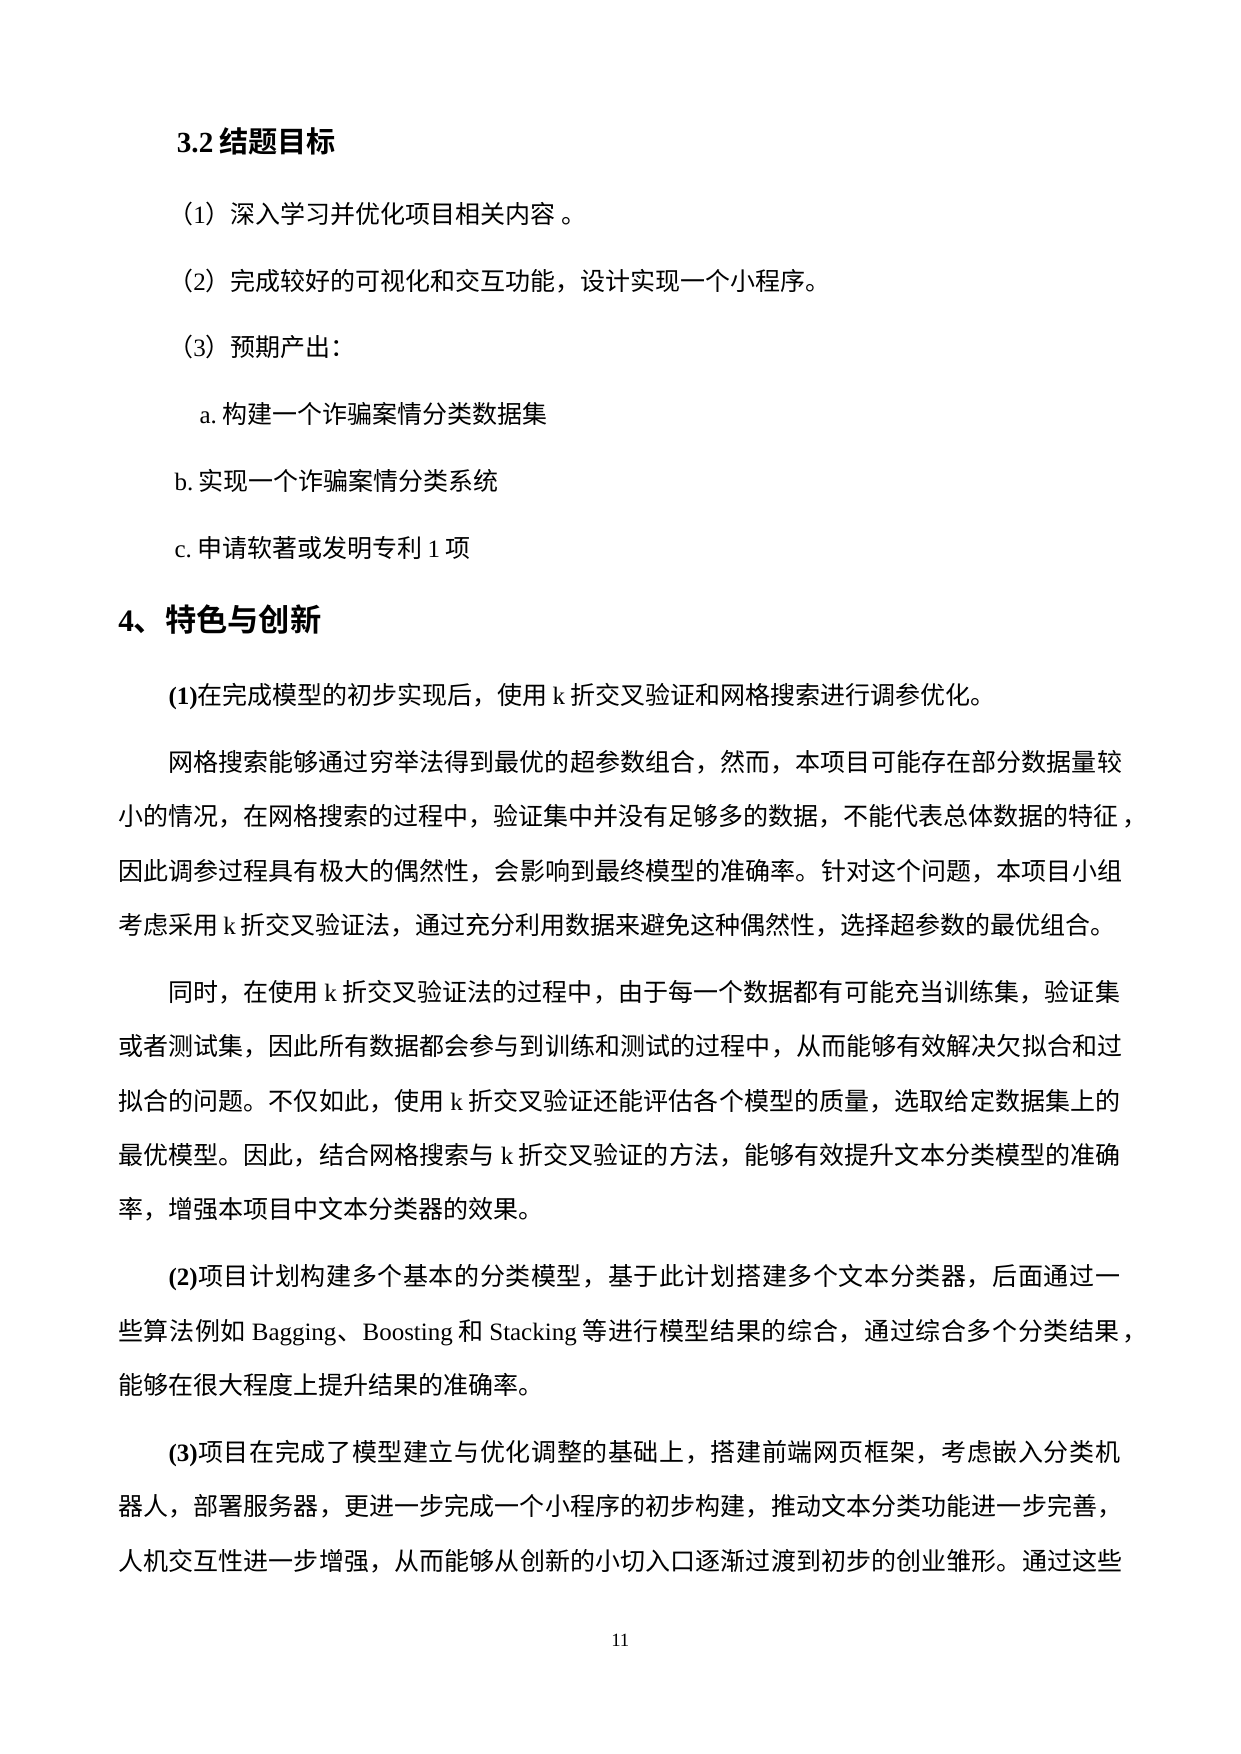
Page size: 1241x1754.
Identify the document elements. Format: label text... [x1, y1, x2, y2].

text 同时，在使用k折交叉验证法的过程中，由于每一个数据都有可能充当训练集，验证集或者测试集，因此所有数据都会参与到训练和测试的过程中，从而能够有效解决欠拟合和过拟合的问题。不仅如此，使用k折交叉验证还能评估各个模型的质量，选取给定数据集上的最优模型。因此，结合网格搜索与k折交叉验证的方法，能够有效提升文本分类模型的准确率，增强本项目中文本分类器的效果。 [118, 972, 1122, 1226]
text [118, 1432, 1122, 1577]
text （1）深入学习并优化项目相关内容 。 [118, 194, 1122, 230]
text c. 申请软著或发明专利1项 [118, 528, 1122, 565]
text （3）预期产出： [118, 328, 1122, 364]
text 3.2结题目标 [118, 118, 1122, 160]
text b. 实现一个诈骗案情分类系统 [118, 462, 1122, 498]
text a. 构建一个诈骗案情分类数据集 [118, 395, 1122, 431]
text (1)在完成模型的初步实现后，使用k折交叉验证和网格搜索进行调参优化。 [118, 676, 1122, 712]
text (2)项目计划构建多个基本的分类模型，基于此计划搭建多个文本分类器，后面通过一些算法例如Bagging、Boosting和Stacking等进行模型结果的综合，通过综合多个分类结果，能够在很大程度上提升结果的准确率。 [118, 1257, 1122, 1402]
text （2）完成较好的可视化和交互功能，设计实现一个小程序。 [118, 261, 1122, 297]
text 4、特色与创新 [118, 595, 1122, 641]
text 网格搜索能够通过穷举法得到最优的超参数组合，然而，本项目可能存在部分数据量较小的情况，在网格搜索的过程中，验证集中并没有足够多的数据，不能代表总体数据的特征，因此调参过程具有极大的偶然性，会影响到最终模型的准确率。针对这个问题，本项目小组考虑采用k折交叉验证法，通过充分利用数据来避免这种偶然性，选择超参数的最优组合。 [118, 742, 1122, 942]
